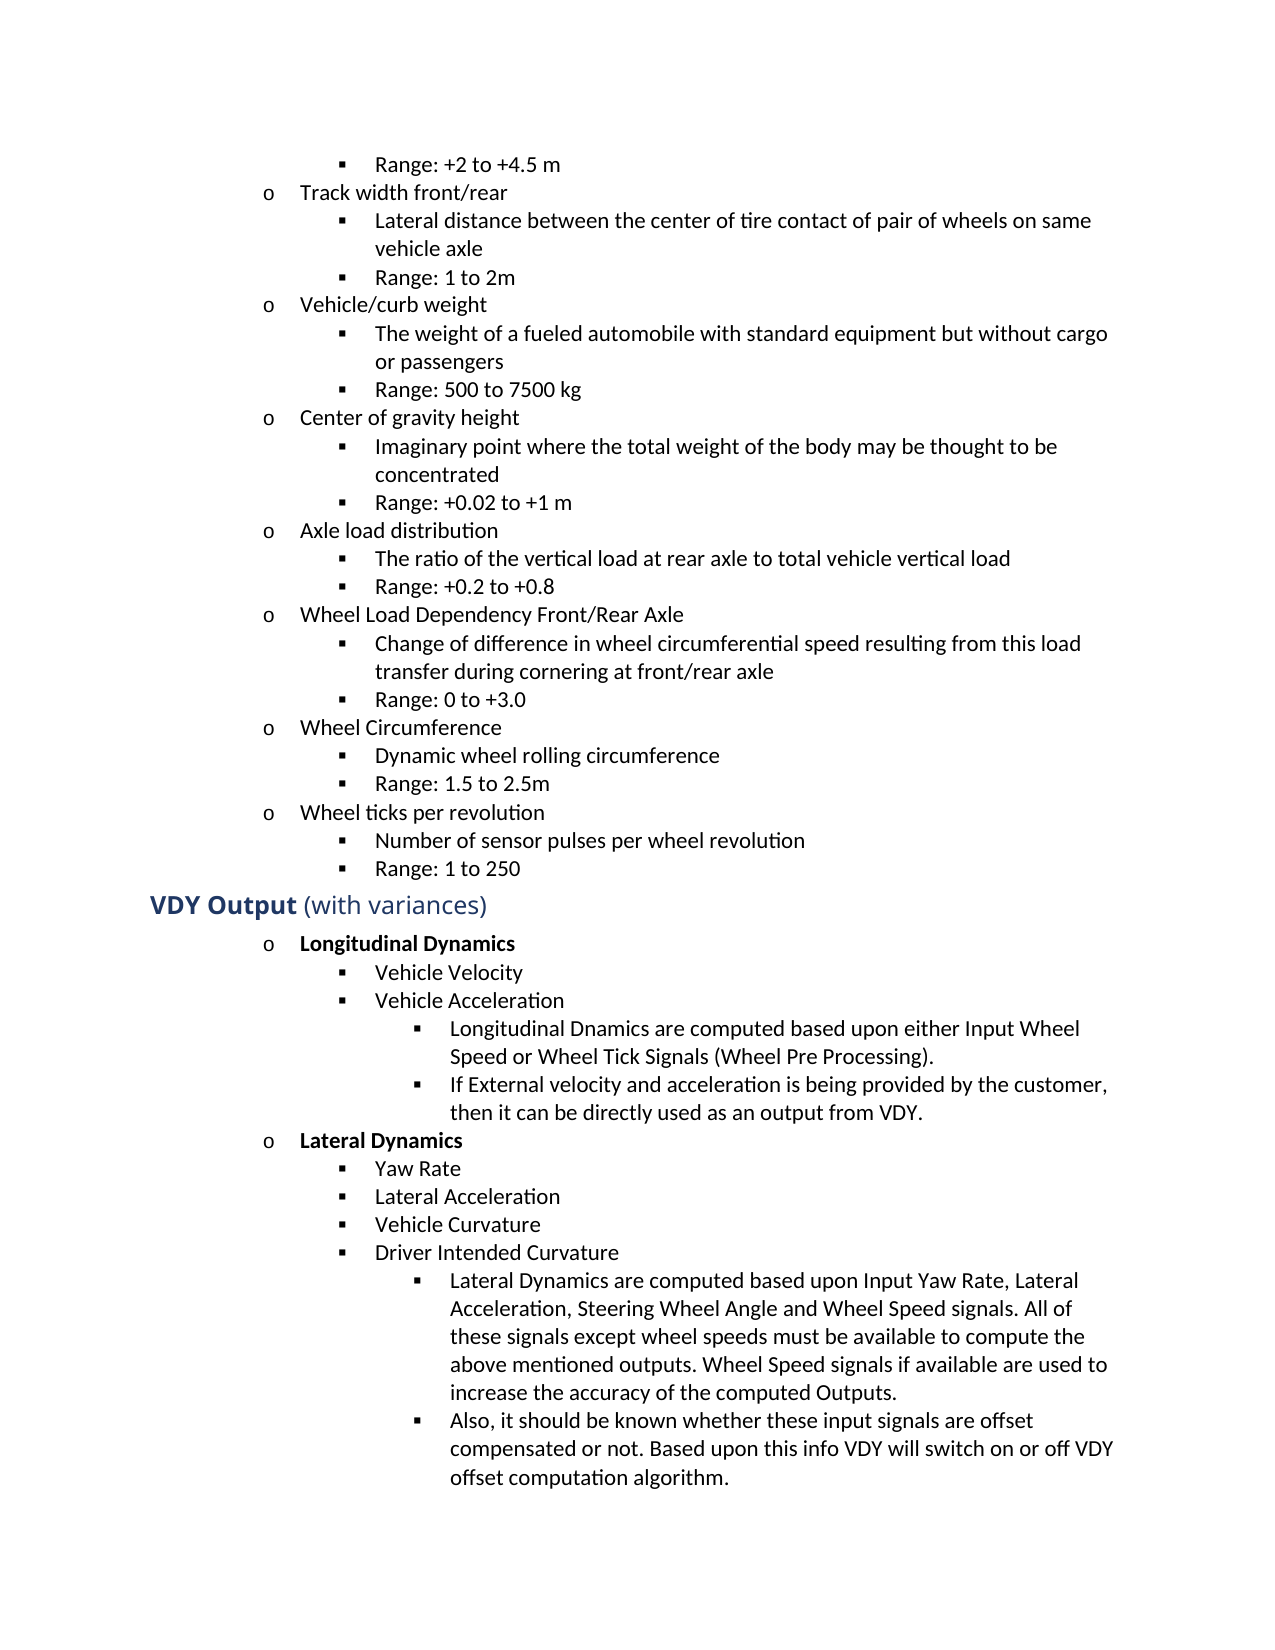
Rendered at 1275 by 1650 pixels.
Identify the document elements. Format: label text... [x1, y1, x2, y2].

list Range: +2 to +4.5 m [337, 150, 1125, 178]
list Center of gravity height [262, 403, 1125, 432]
list Wheel Load Dependency Front/Rear Axle [262, 600, 1125, 629]
subtitle VDY Output (with variances) [150, 887, 1125, 921]
list Lateral distance between the center of tire contact of pair of wheels on same vehicle axle [337, 207, 1125, 263]
list Range: +0.2 to +0.8 [337, 572, 1125, 600]
list Range: 0 to +3.0 [337, 685, 1125, 713]
list Wheel Circumference [262, 713, 1125, 742]
list Longitudinal Dynamics [262, 929, 1125, 958]
list Range: 1 to 250 [337, 854, 1125, 882]
list Yaw Rate [337, 1154, 1125, 1182]
list Range: +0.02 to +1 m [337, 488, 1125, 516]
list Driver Intended Curvature [337, 1238, 1125, 1266]
list Longitudinal Dnamics are computed based upon either Input Wheel Speed or Wheel Tick Signals (Wheel Pre Processing). [412, 1014, 1125, 1070]
list Range: 500 to 7500 kg [337, 375, 1125, 403]
list The weight of a fueled automobile with standard equipment but without cargo or passengers [337, 319, 1125, 375]
list Number of sensor pulses per wheel revolution [337, 826, 1125, 854]
list Vehicle/curb weight [262, 291, 1125, 319]
list Axle load distribution [262, 516, 1125, 544]
list The ratio of the vertical load at rear axle to total vehicle vertical load [337, 544, 1125, 572]
list Vehicle Velocity [337, 958, 1125, 986]
list Lateral Dynamics [262, 1126, 1125, 1154]
list Track width front/rear [262, 178, 1125, 207]
list Vehicle Acceleration [337, 986, 1125, 1014]
list Lateral Dynamics are computed based upon Input Yaw Rate, Lateral Acceleration, Steering Wheel Angle and Wheel Speed signals. All of these signals except wheel speeds must be available to compute the above mentioned outputs. Wheel Speed signals if available are used to increase the accuracy of the computed Outputs. [412, 1266, 1125, 1407]
list Imaginary point where the total weight of the body may be thought to be concentrated [337, 432, 1125, 488]
list If External velocity and acceleration is being provided by the customer, then it can be directly used as an output from VDY. [412, 1070, 1125, 1126]
list Dynamic wheel rolling circumference [337, 742, 1125, 769]
list Change of difference in wheel circumferential speed resulting from this load transfer during cornering at front/rear axle [337, 629, 1125, 685]
list Range: 1 to 2m [337, 263, 1125, 291]
list Vehicle Curvature [337, 1210, 1125, 1238]
list Range: 1.5 to 2.5m [337, 769, 1125, 798]
list Wheel ticks per revolution [262, 798, 1125, 826]
list Lateral Acceleration [337, 1182, 1125, 1210]
list Also, it should be known whether these input signals are offset compensated or not. Based upon this info VDY will switch on or off VDY offset computation algorithm. [412, 1407, 1125, 1491]
